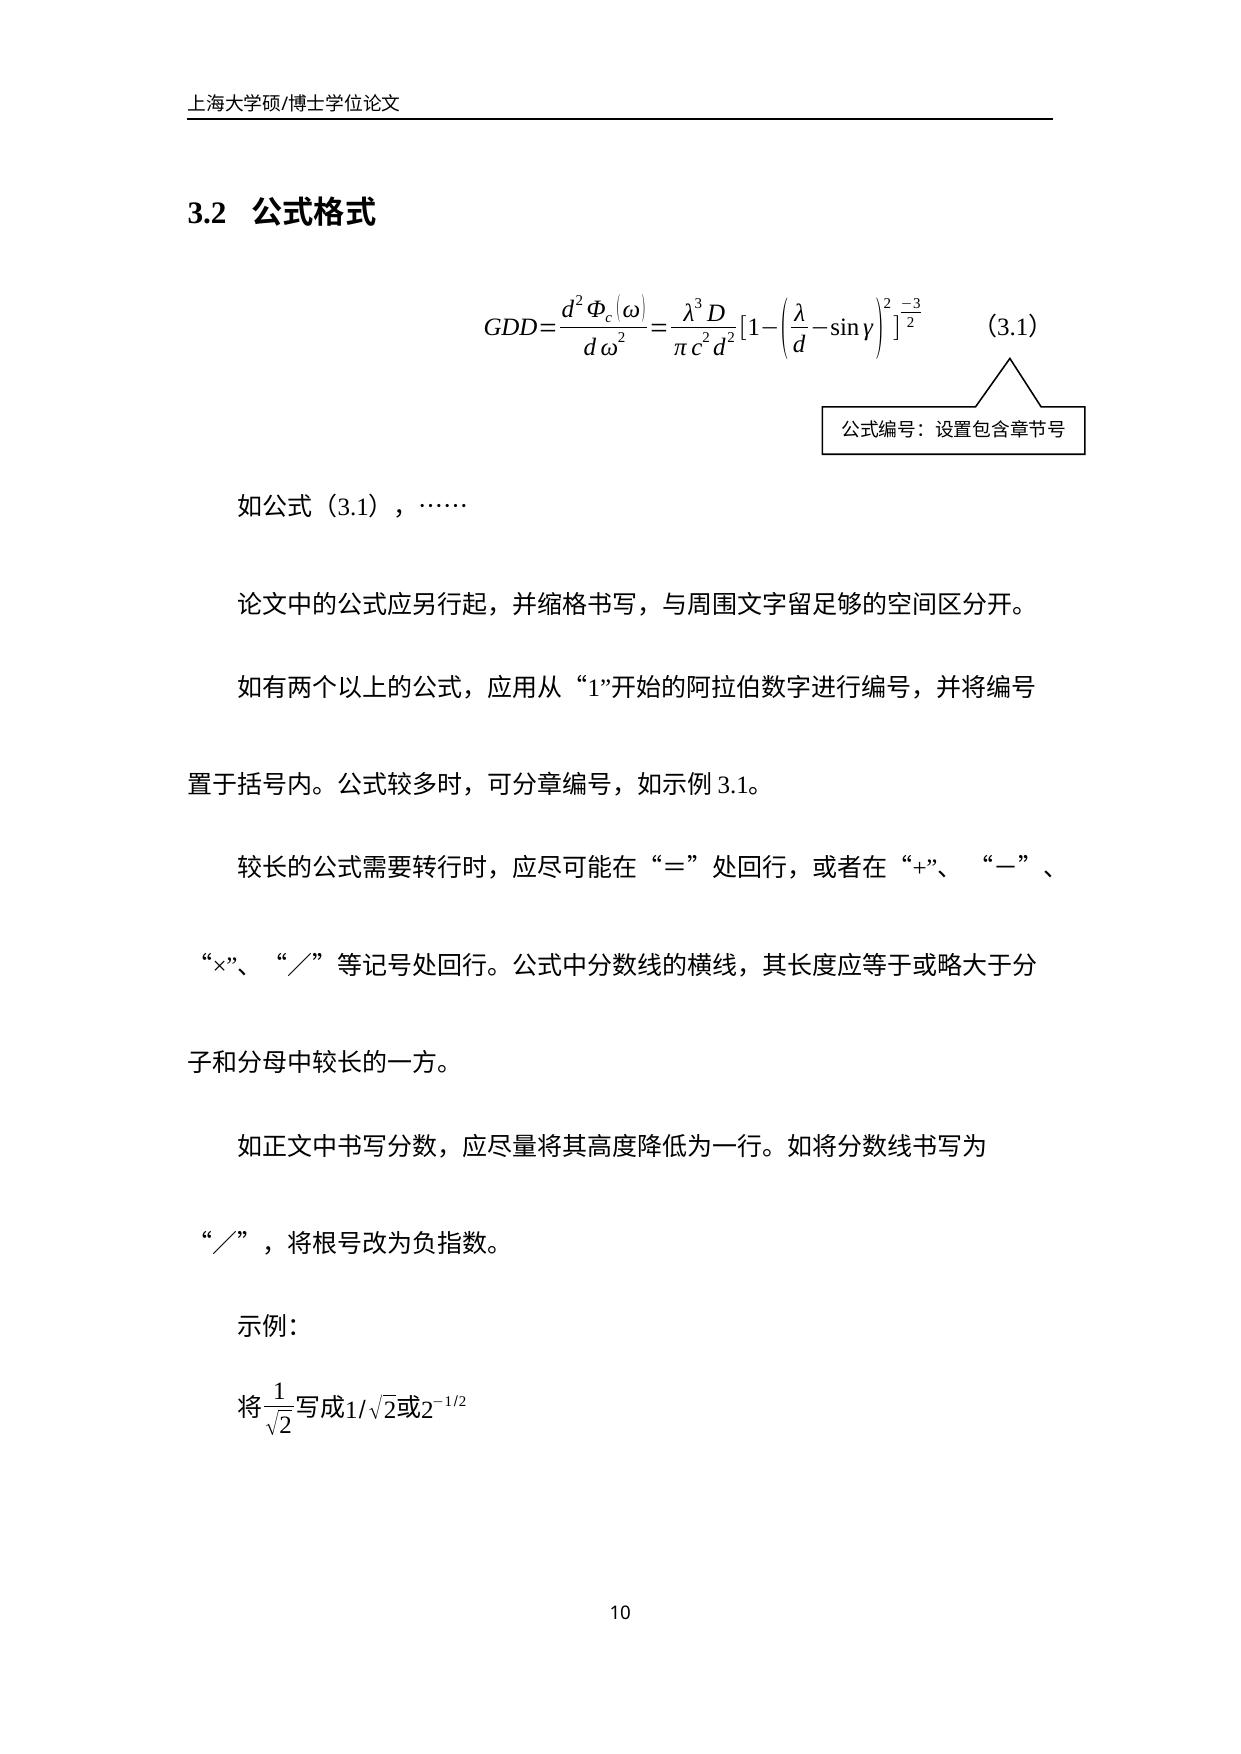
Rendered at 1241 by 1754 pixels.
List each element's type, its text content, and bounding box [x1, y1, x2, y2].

text （3.1） [187, 277, 1053, 375]
text 如公式（3.1），…… [187, 472, 1053, 537]
text 较长的公式需要转行时，应尽可能在“＝”处回行，或者在“+”、 “－”、“×”、“／”等记号处回行。公式中分数线的横线，其长度应等于或略大于分子和分母中较长的一方。 [187, 833, 1053, 1093]
text 如有两个以上的公式，应用从“1”开始的阿拉伯数字进行编号，并将编号置于括号内。公式较多时，可分章编号，如示例3.1。 [187, 653, 1053, 815]
subtitle 公式格式 [187, 177, 1053, 242]
text 如正文中书写分数，应尽量将其高度降低为一行。如将分数线书写为“／”，将根号改为负指数。 [187, 1112, 1053, 1274]
text 论文中的公式应另行起，并缩格书写，与周围文字留足够的空间区分开。 [187, 570, 1053, 635]
text 示例： [187, 1292, 1053, 1357]
text 将写成或 [187, 1375, 1053, 1440]
